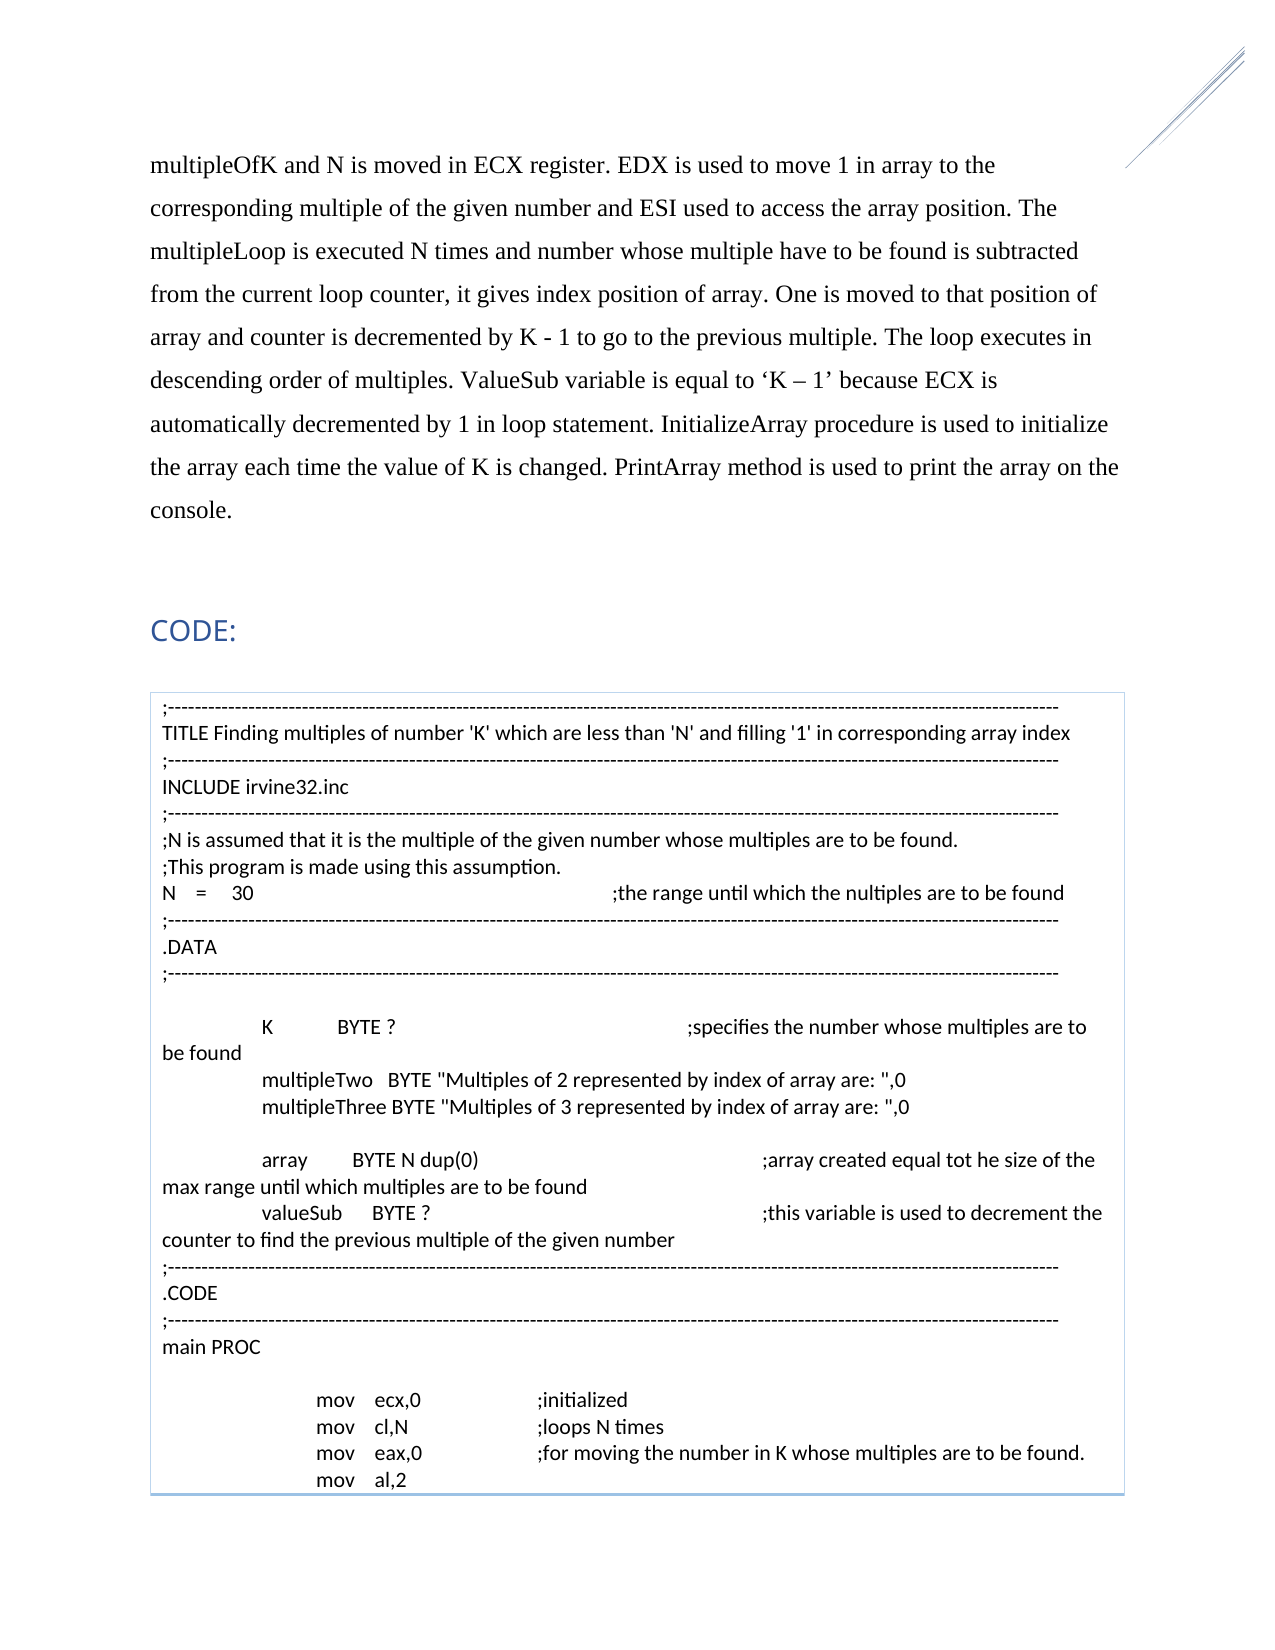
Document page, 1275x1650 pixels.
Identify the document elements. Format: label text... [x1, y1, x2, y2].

subtitle CODE: [150, 610, 1125, 650]
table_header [151, 693, 1124, 1493]
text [150, 150, 1125, 524]
